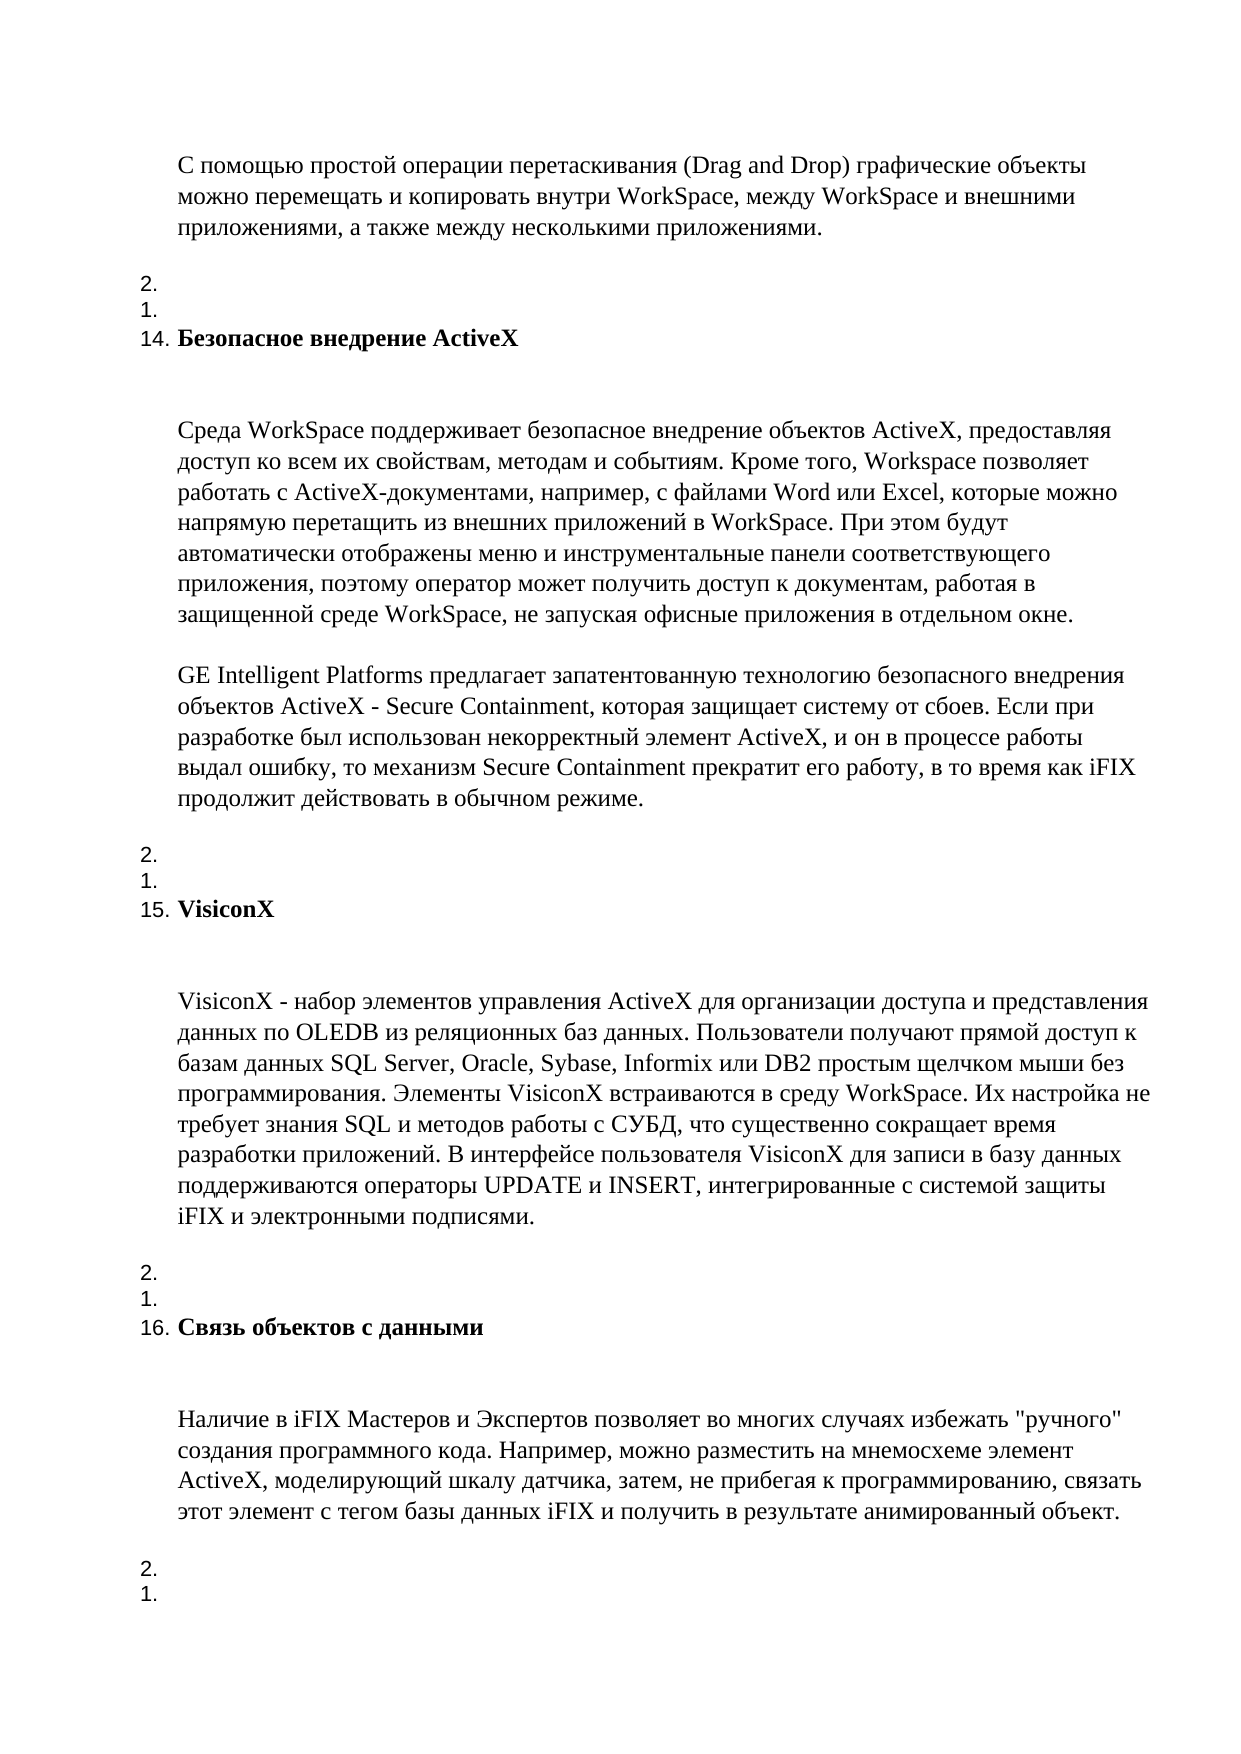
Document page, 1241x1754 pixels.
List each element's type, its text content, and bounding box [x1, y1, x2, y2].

list VisiconX [140, 893, 1152, 923]
text GE Intelligent Platforms предлагает запатентованную технологию безопасного внедрения объектов ActiveX - Secure Containment, которая защищает систему от сбоев. Если при разработке был использован некорректный элемент ActiveX, и он в процессе работы выдал ошибку, то механизм Secure Containment прекратит его работу, в то время как iFIX продолжит действовать в обычном режиме. [177, 658, 1152, 812]
text VisiconX - набор элементов управления ActiveX для организации доступа и представления данных по OLEDB из реляционных баз данных. Пользователи получают прямой доступ к базам данных SQL Server, Oracle, Sybase, Informix или DB2 простым щелчком мыши без программирования. Элементы VisiconX встраиваются в среду WorkSpace. Их настройка не требует знания SQL и методов работы с СУБД, что существенно сокращает время разработки приложений. В интерфейсе пользователя VisiconX для записи в базу данных поддерживаются операторы UPDATE и INSERT, интегрированные с системой защиты iFIX и электронными подписями. [177, 984, 1152, 1229]
text С помощью простой операции перетаскивания (Drag and Drop) графические объекты можно перемещать и копировать внутри WorkSpace, между WorkSpace и внешними приложениями, а также между несколькими приложениями. [177, 149, 1152, 241]
text Наличие в iFIX Мастеров и Экспертов позволяет во многих случаях избежать "ручного" создания программного кода. Например, можно разместить на мнемосхеме элемент ActiveX, моделирующий шкалу датчика, затем, не прибегая к программированию, связать этот элемент с тегом базы данных iFIX и получить в результате анимированный объект. [177, 1402, 1152, 1525]
list Связь объектов с данными [140, 1311, 1152, 1341]
list Безопасное внедрение ActiveX [140, 322, 1152, 352]
text Среда WorkSpace поддерживает безопасное внедрение объектов ActiveX, предоставляя доступ ко всем их свойствам, методам и событиям. Кроме того, Workspace позволяет работать с ActiveX-документами, например, с файлами Word или Excel, которые можно напрямую перетащить из внешних приложений в WorkSpace. При этом будут автоматически отображены меню и инструментальные панели соответствующего приложения, поэтому оператор может получить доступ к документам, работая в защищенной среде WorkSpace, не запуская офисные приложения в отдельном окне. [177, 413, 1152, 628]
